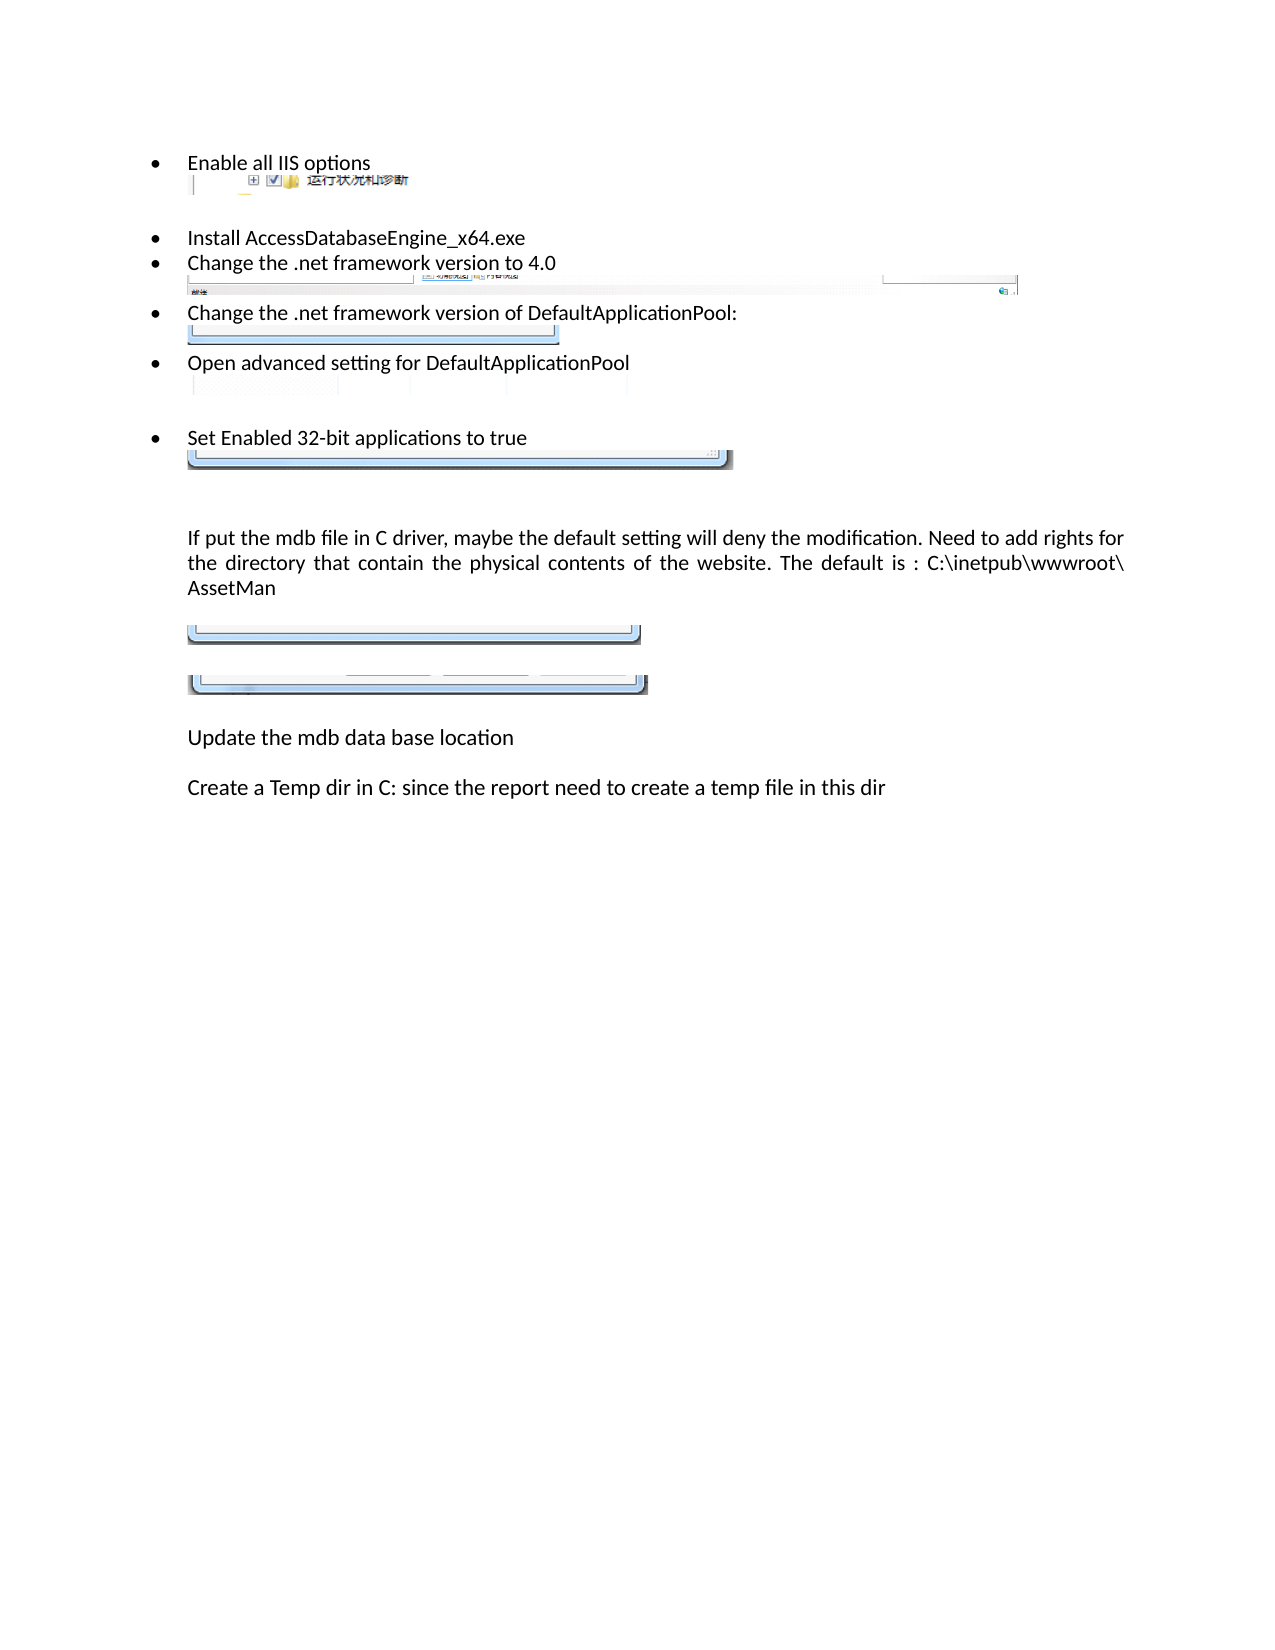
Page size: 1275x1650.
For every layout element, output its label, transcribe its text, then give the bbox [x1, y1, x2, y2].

list Change the .net framework version of DefaultApplicationPool: [150, 300, 1125, 325]
text Update the mdb data base location [187, 725, 1125, 750]
list Change the .net framework version to 4.0 [150, 250, 1125, 275]
list Install AccessDatabaseEngine_x64.exe [150, 225, 1125, 250]
list Open advanced setting for DefaultApplicationPool [150, 350, 1125, 375]
list Enable all IIS options [150, 150, 1125, 175]
list Set Enabled 32-bit applications to true [150, 425, 1125, 450]
text Create a Temp dir in C: since the report need to create a temp file in this dir [187, 775, 1125, 800]
text If put the mdb file in C driver, maybe the default setting will deny the modification. Need to add rights for the directory that contain the physical contents of the website. The default is : C:\inetpub\wwwroot\AssetMan [187, 525, 1125, 600]
